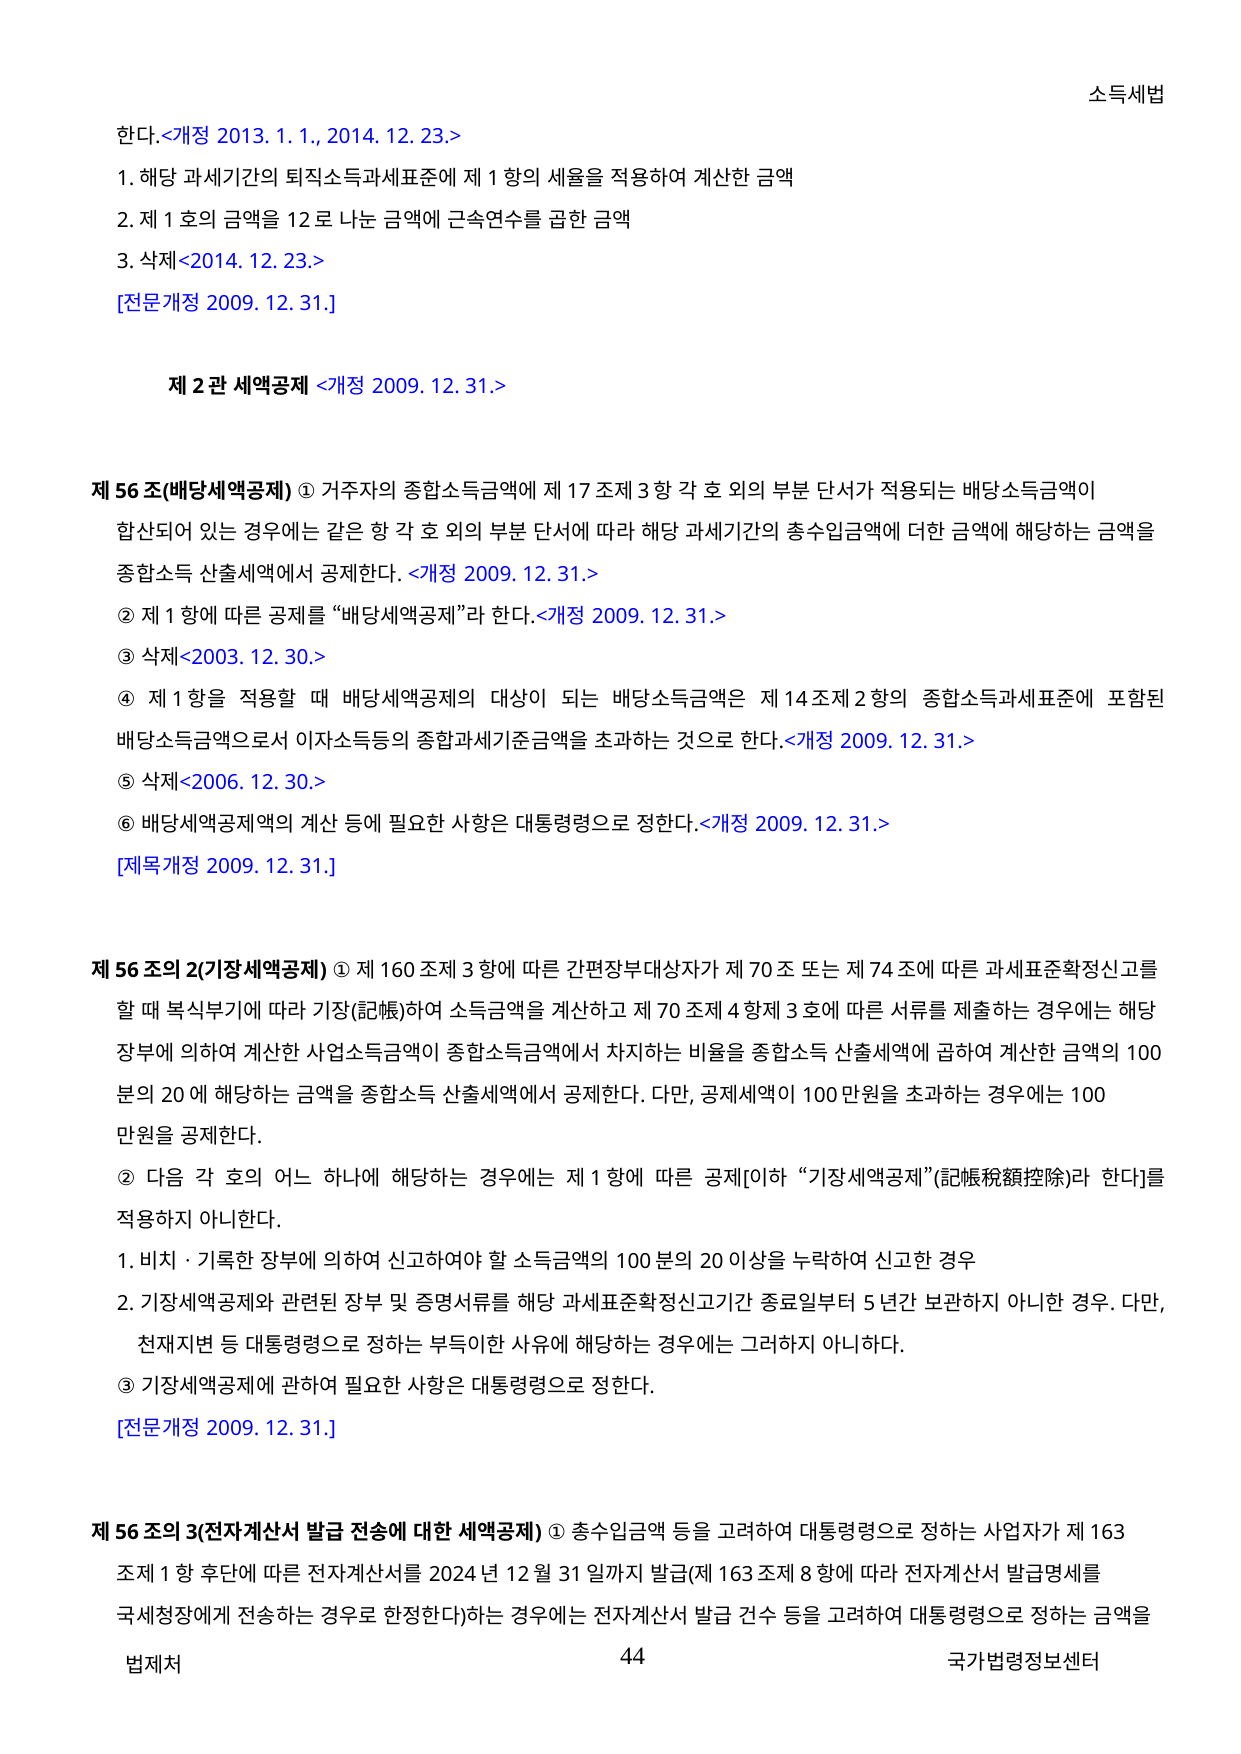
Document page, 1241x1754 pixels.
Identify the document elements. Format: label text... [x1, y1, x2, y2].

text 제56조의2(기장세액공제) ① 제160조제3항에 따른 간편장부대상자가 제70조 또는 제74조에 따른 과세표준확정신고를 할 때 복식부기에 따라 기장(記帳)하여 소득금액을 계산하고 제70조제4항제3호에 따른 서류를 제출하는 경우에는 해당 장부에 의하여 계산한 사업소득금액이 종합소득금액에서 차지하는 비율을 종합소득 산출세액에 곱하여 계산한 금액의 100분의 20에 해당하는 금액을 종합소득 산출세액에서 공제한다. 다만, 공제세액이 100만원을 초과하는 경우에는 100만원을 공제한다. [92, 942, 1165, 1150]
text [92, 1504, 1165, 1629]
text [전문개정 2009. 12. 31.] [117, 275, 1165, 317]
text 1. 해당 과세기간의 퇴직소득과세표준에 제1항의 세율을 적용하여 계산한 금액 [117, 150, 1165, 192]
text [제목개정 2009. 12. 31.] [117, 837, 1165, 879]
text ④ 제1항을 적용할 때 배당세액공제의 대상이 되는 배당소득금액은 제14조제2항의 종합소득과세표준에 포함된 배당소득금액으로서 이자소득등의 종합과세기준금액을 초과하는 것으로 한다.<개정 2009. 12. 31.> [117, 671, 1165, 754]
text ② 다음 각 호의 어느 하나에 해당하는 경우에는 제1항에 따른 공제[이하 “기장세액공제”(記帳稅額控除)라 한다]를 적용하지 아니한다. [117, 1150, 1165, 1233]
text [전문개정 2009. 12. 31.] [117, 1400, 1165, 1442]
text 3. 삭제<2014. 12. 23.> [117, 233, 1165, 275]
text 제2관 세액공제 <개정 2009. 12. 31.> [169, 358, 1165, 400]
text ⑤ 삭제<2006. 12. 30.> [117, 754, 1165, 796]
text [117, 108, 1165, 150]
text 2. 제1호의 금액을 12로 나눈 금액에 근속연수를 곱한 금액 [117, 192, 1165, 233]
text 2. 기장세액공제와 관련된 장부 및 증명서류를 해당 과세표준확정신고기간 종료일부터 5년간 보관하지 아니한 경우. 다만, 천재지변 등 대통령령으로 정하는 부득이한 사유에 해당하는 경우에는 그러하지 아니하다. [117, 1275, 1165, 1358]
text ③ 삭제<2003. 12. 30.> [117, 629, 1165, 671]
text 제56조(배당세액공제) ① 거주자의 종합소득금액에 제17조제3항 각 호 외의 부분 단서가 적용되는 배당소득금액이 합산되어 있는 경우에는 같은 항 각 호 외의 부분 단서에 따라 해당 과세기간의 총수입금액에 더한 금액에 해당하는 금액을 종합소득 산출세액에서 공제한다. <개정 2009. 12. 31.> [92, 462, 1165, 587]
text ⑥ 배당세액공제액의 계산 등에 필요한 사항은 대통령령으로 정한다.<개정 2009. 12. 31.> [117, 796, 1165, 837]
text 1. 비치ㆍ기록한 장부에 의하여 신고하여야 할 소득금액의 100분의 20 이상을 누락하여 신고한 경우 [117, 1233, 1165, 1275]
text ② 제1항에 따른 공제를 “배당세액공제”라 한다.<개정 2009. 12. 31.> [117, 587, 1165, 629]
text ③ 기장세액공제에 관하여 필요한 사항은 대통령령으로 정한다. [117, 1358, 1165, 1400]
